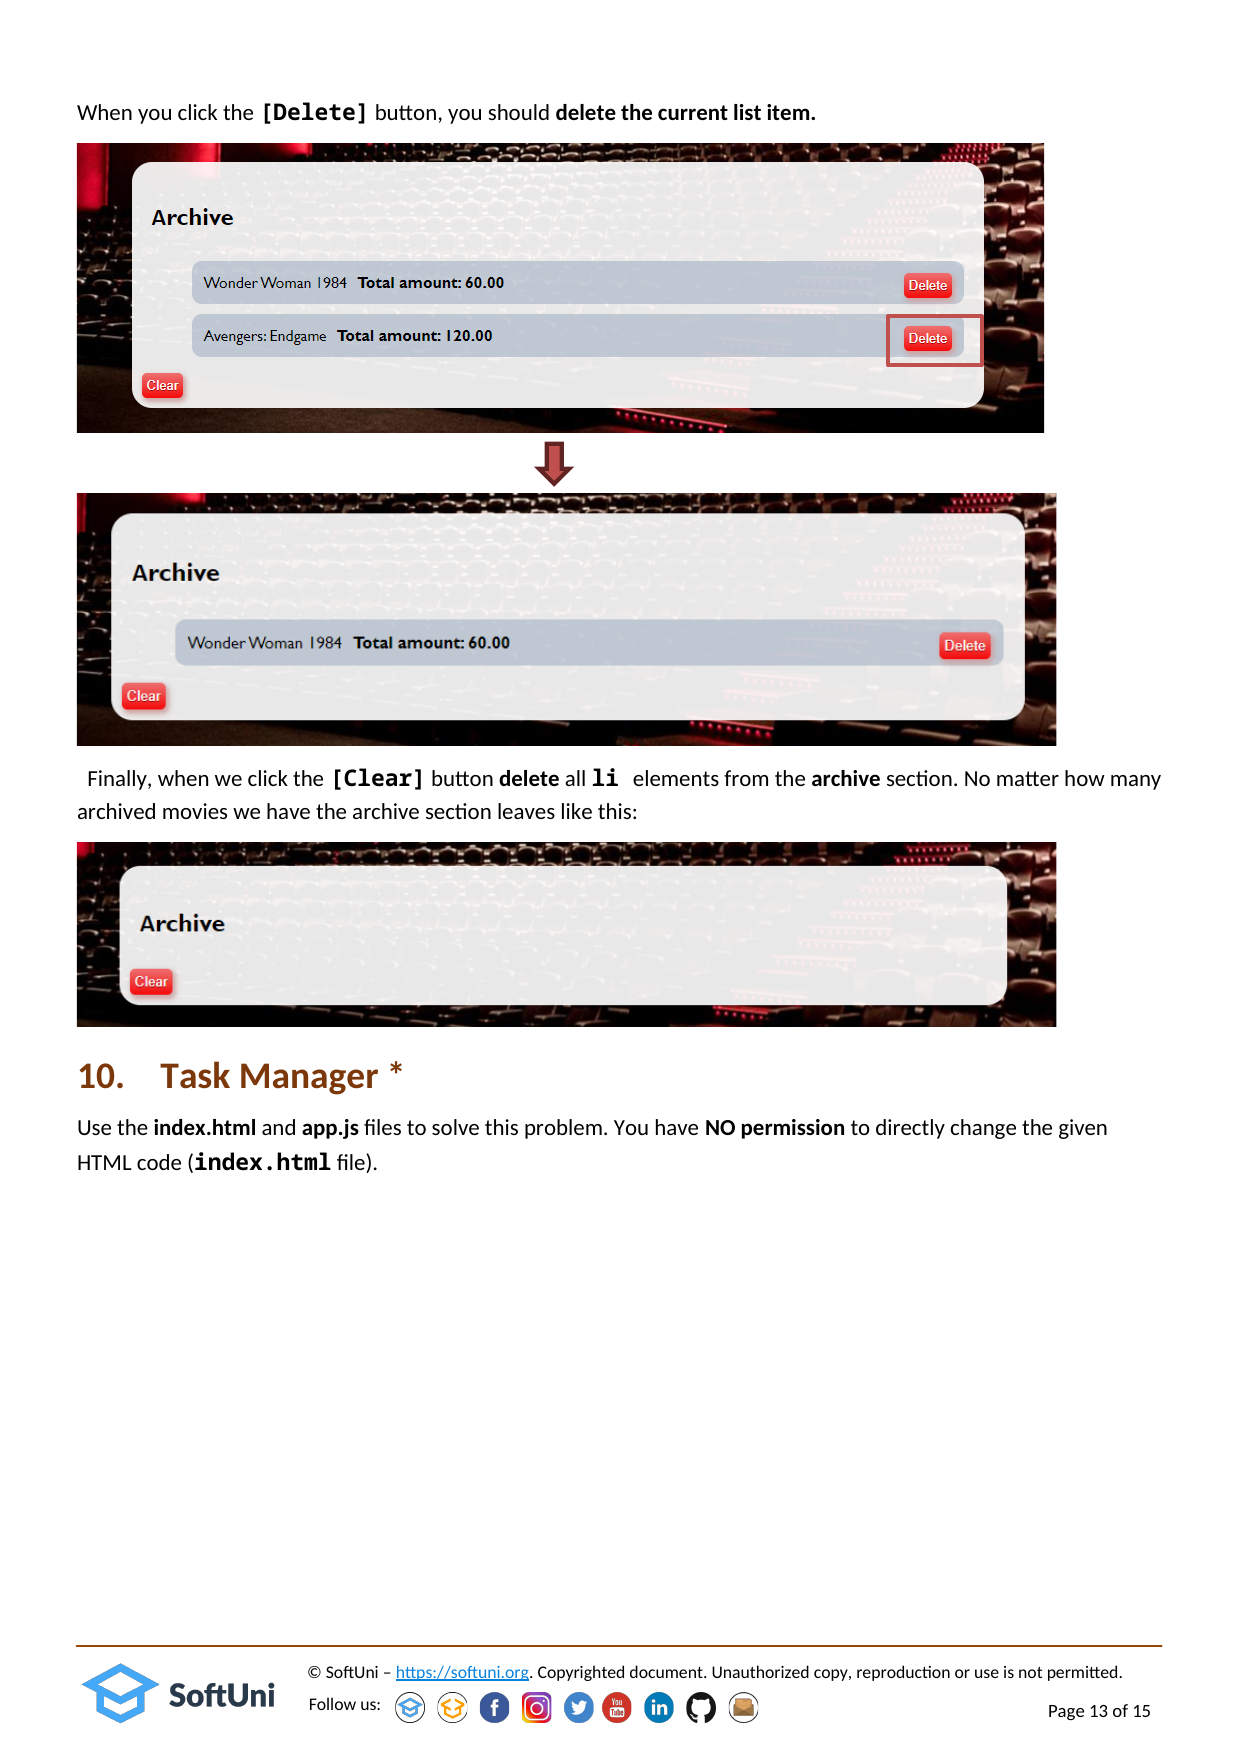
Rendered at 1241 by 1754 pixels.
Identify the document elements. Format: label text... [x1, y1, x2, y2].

picture [658, 1705, 667, 1714]
picture [76, 143, 1045, 433]
picture [665, 1714, 674, 1723]
text Use the index.html and app.js files to solve this problem. You have NO permission to directly change the given HTML code (index.html file). [77, 1113, 1163, 1177]
picture [75, 1658, 281, 1729]
picture [437, 1692, 468, 1723]
picture [76, 493, 1057, 746]
picture [686, 1692, 716, 1723]
picture [602, 1692, 632, 1723]
picture [564, 1692, 594, 1723]
text When you click the [Delete] button, you should delete the current list item. [77, 95, 1163, 127]
picture [522, 1692, 552, 1723]
subtitle Task Manager * [77, 1052, 1163, 1098]
picture [665, 1692, 674, 1701]
text Finally, when we click the [Clear] button delete all li elements from the archive section. No matter how many archived movies we have the archive section leaves like this: [77, 762, 1163, 826]
picture [644, 1692, 653, 1701]
picture [76, 842, 1057, 1027]
picture [644, 1714, 653, 1723]
picture [479, 1692, 510, 1723]
picture [395, 1692, 425, 1723]
picture [728, 1692, 759, 1723]
